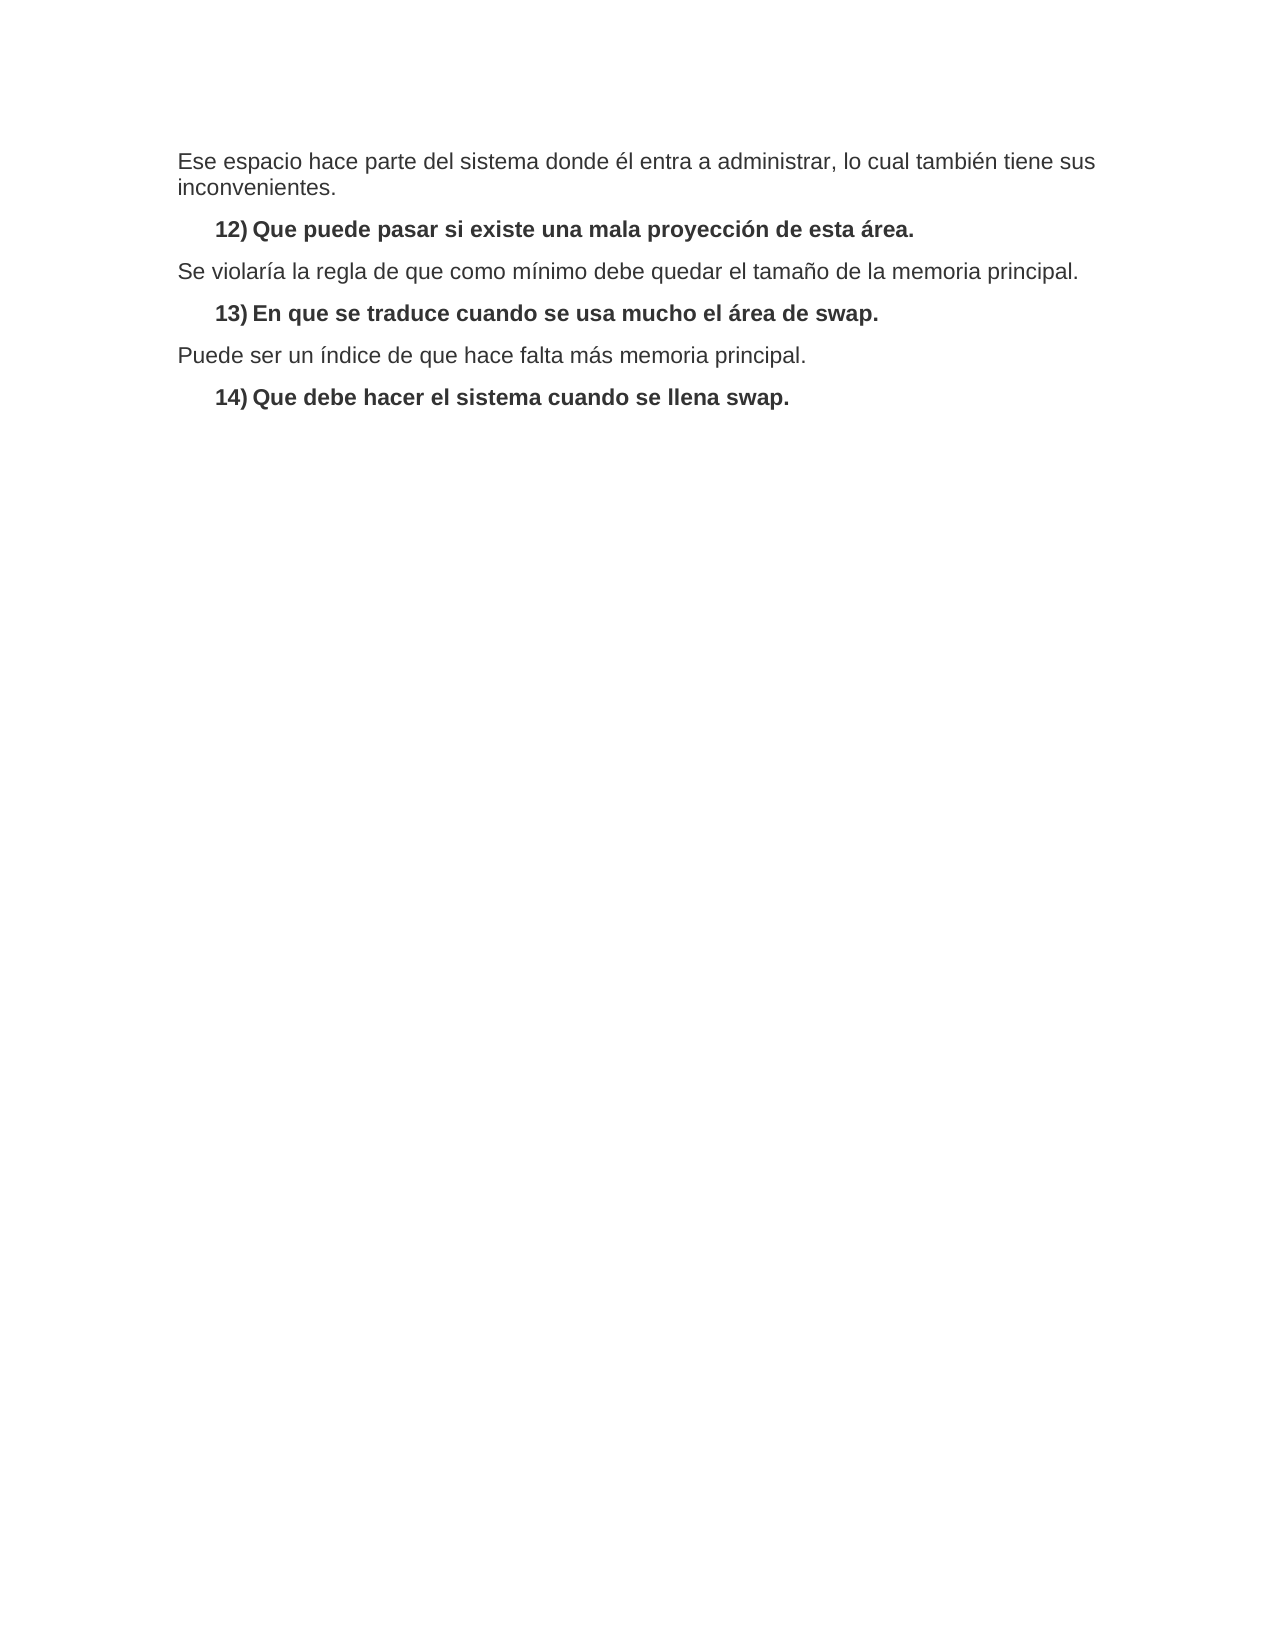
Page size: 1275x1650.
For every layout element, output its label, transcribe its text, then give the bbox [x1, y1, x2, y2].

list En que se traduce cuando se usa mucho el área de swap. [215, 300, 1098, 326]
text Se violaría la regla de que como mínimo debe quedar el tamaño de la memoria principal. [177, 258, 1098, 284]
list Que puede pasar si existe una mala proyección de esta área. [215, 216, 1098, 242]
text Puede ser un índice de que hace falta más memoria principal. [177, 342, 1098, 368]
text Ese espacio hace parte del sistema donde él entra a administrar, lo cual también tiene sus inconvenientes. [177, 148, 1098, 200]
list Que debe hacer el sistema cuando se llena swap. [215, 384, 1098, 410]
